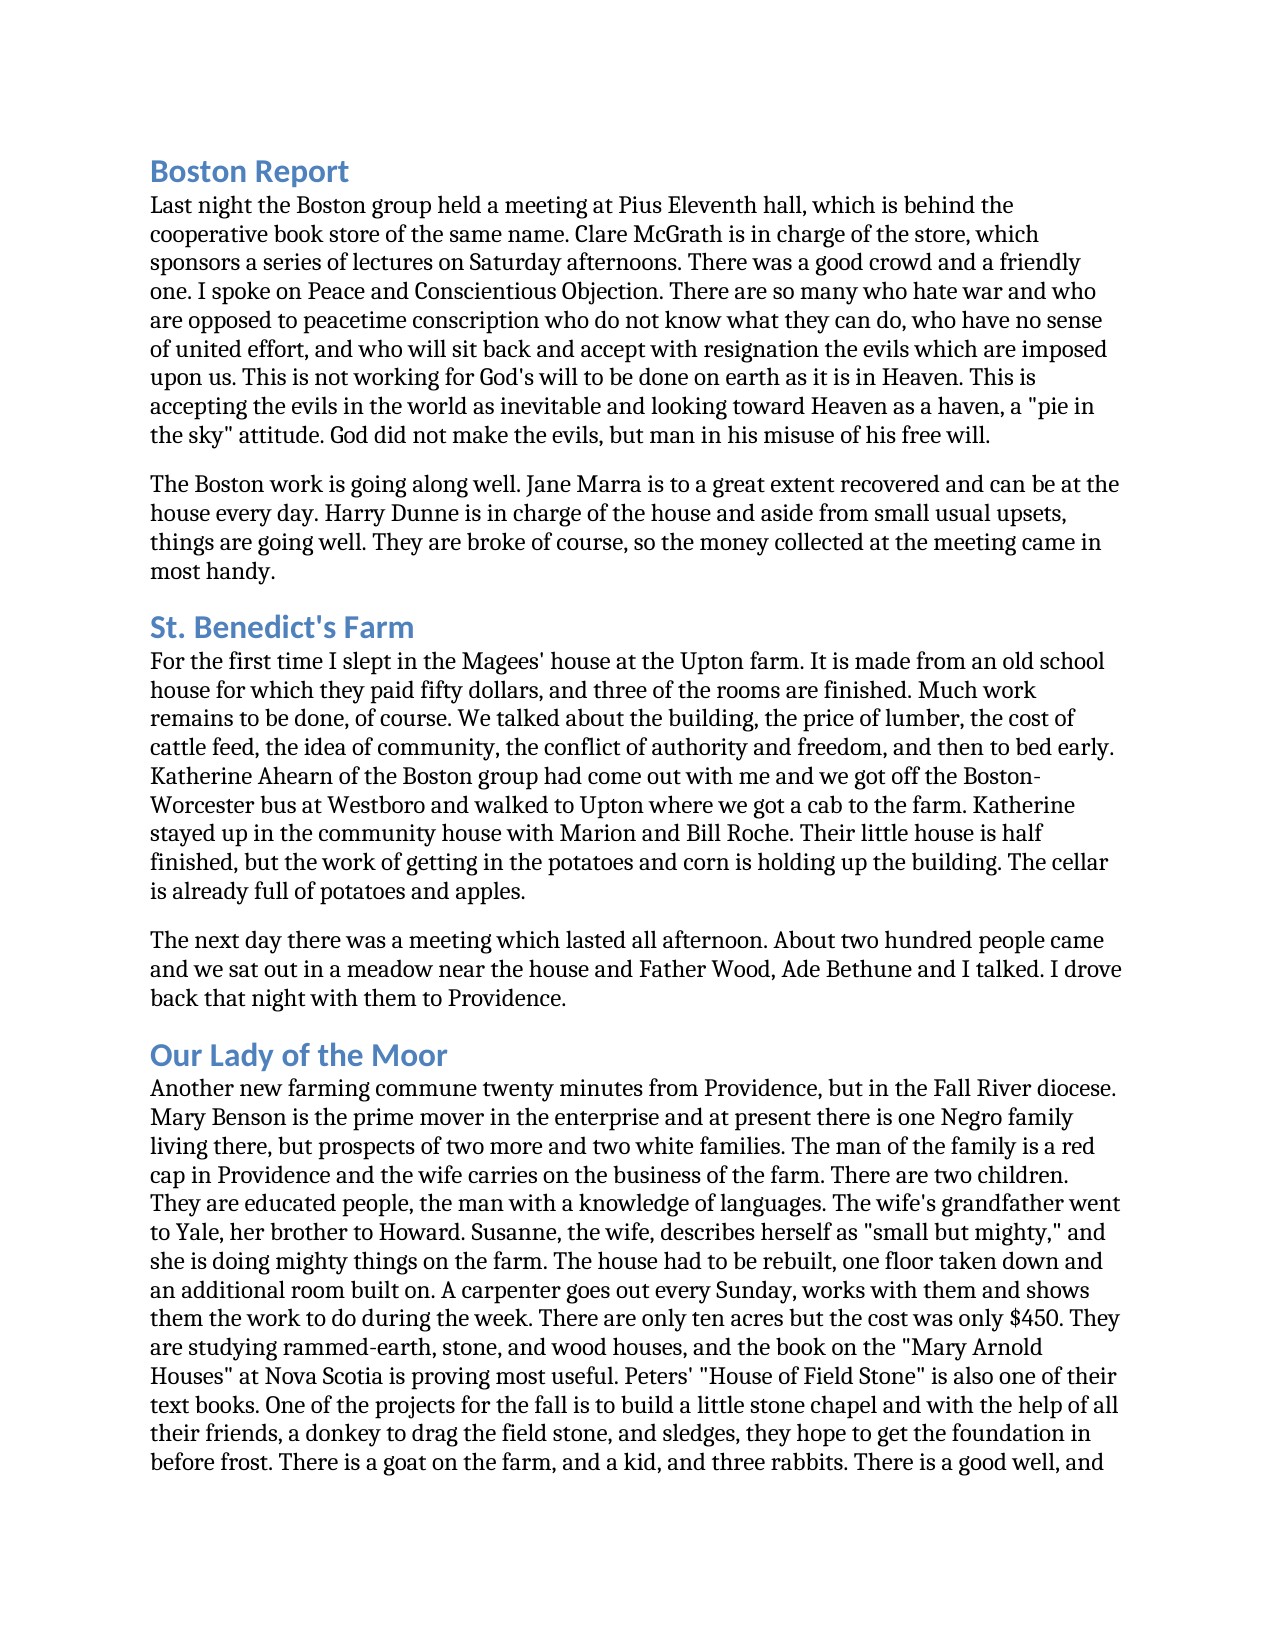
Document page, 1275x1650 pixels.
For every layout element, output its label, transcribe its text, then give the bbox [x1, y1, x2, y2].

text The next day there was a meeting which lasted all afternoon. About two hundred people came and we sat out in a meadow near the house and Father Wood, Ade Bethune and I talked. I drove back that night with them to Providence. [150, 926, 1125, 1013]
text The Boston work is going along well. Jane Marra is to a great extent recovered and can be at the house every day. Harry Dunne is in charge of the house and aside from small usual upsets, things are going well. They are broke of course, so the money collected at the meeting came in most handy. [150, 470, 1125, 585]
subtitle St. Benedict's Farm [150, 606, 1125, 647]
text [150, 1074, 1125, 1477]
subtitle Boston Report [150, 150, 1125, 191]
text Last night the Boston group held a meeting at Pius Eleventh hall, which is behind the cooperative book store of the same name. Clare McGrath is in charge of the store, which sponsors a series of lectures on Saturday afternoons. There was a good crowd and a friendly one. I spoke on Peace and Conscientious Objection. There are so many who hate war and who are opposed to peacetime conscription who do not know what they can do, who have no sense of united effort, and who will sit back and accept with resignation the evils which are imposed upon us. This is not working for God's will to be done on earth as it is in Heaven. This is accepting the evils in the world as inevitable and looking toward Heaven as a haven, a "pie in the sky" attitude. God did not make the evils, but man in his misuse of his free will. [150, 191, 1125, 449]
text For the first time I slept in the Magees' house at the Upton farm. It is made from an old school house for which they paid fifty dollars, and three of the rooms are finished. Much work remains to be done, of course. We talked about the building, the price of lumber, the cost of cattle feed, the idea of community, the conflict of authority and freedom, and then to bed early. Katherine Ahearn of the Boston group had come out with me and we got off the Boston-Worcester bus at Westboro and walked to Upton where we got a cab to the farm. Katherine stayed up in the community house with Marion and Bill Roche. Their little house is half finished, but the work of getting in the potatoes and corn is holding up the building. The cellar is already full of potatoes and apples. [150, 647, 1125, 906]
subtitle Our Lady of the Moor [150, 1033, 1125, 1074]
